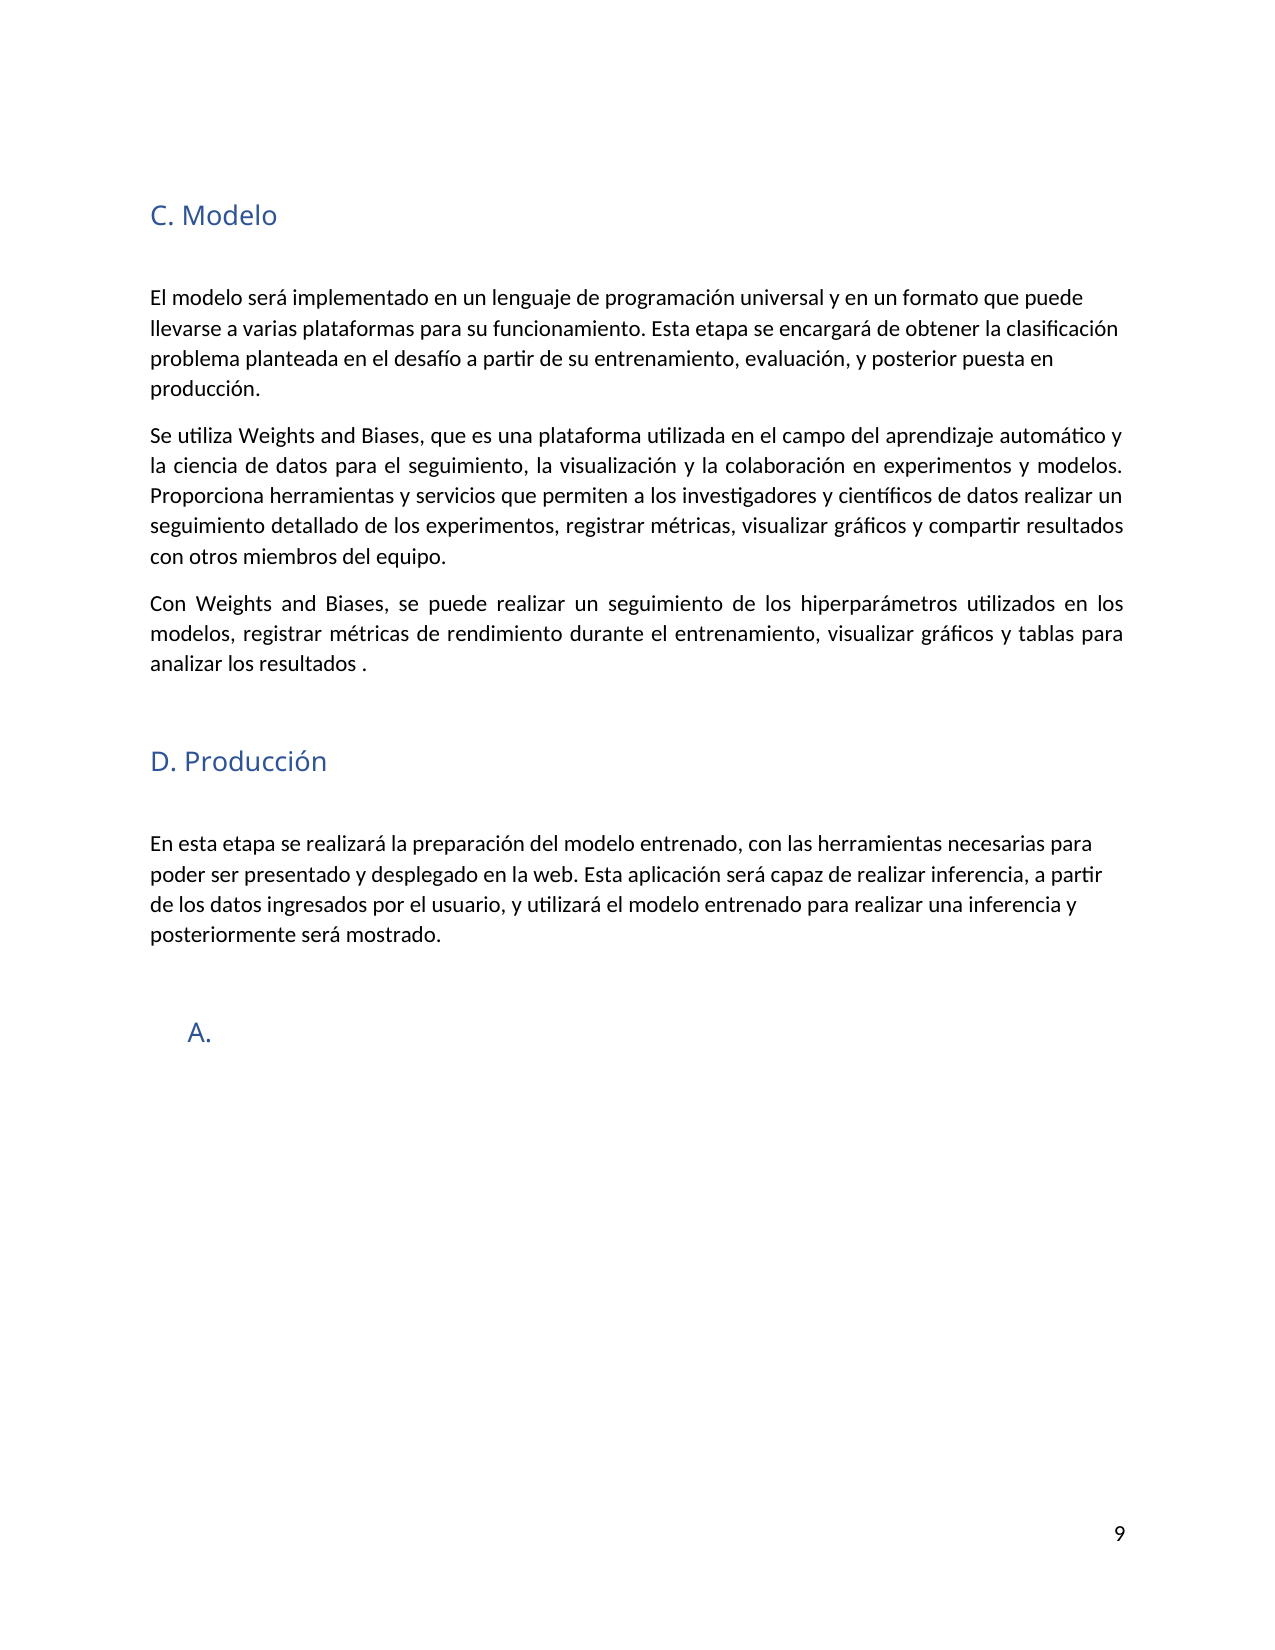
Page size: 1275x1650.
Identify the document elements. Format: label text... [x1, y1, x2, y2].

subtitle D. Producción [150, 743, 1125, 780]
text Con Weights and Biases, se puede realizar un seguimiento de los hiperparámetros utilizados en los modelos, registrar métricas de rendimiento durante el entrenamiento, visualizar gráficos y tablas para analizar los resultados . [150, 589, 1125, 677]
subtitle C. Modelo [150, 197, 1125, 234]
text Se utiliza Weights and Biases, que es una plataforma utilizada en el campo del aprendizaje automático y la ciencia de datos para el seguimiento, la visualización y la colaboración en experimentos y modelos. Proporciona herramientas y servicios que permiten a los investigadores y científicos de datos realizar un seguimiento detallado de los experimentos, registrar métricas, visualizar gráficos y compartir resultados con otros miembros del equipo. [150, 421, 1125, 570]
text El modelo será implementado en un lenguaje de programación universal y en un formato que puede llevarse a varias plataformas para su funcionamiento. Esta etapa se encargará de obtener la clasificación problema planteada en el desafío a partir de su entrenamiento, evaluación, y posterior puesta en producción. [150, 283, 1125, 402]
text En esta etapa se realizará la preparación del modelo entrenado, con las herramientas necesarias para poder ser presentado y desplegado en la web. Esta aplicación será capaz de realizar inferencia, a partir de los datos ingresados por el usuario, y utilizará el modelo entrenado para realizar una inferencia y posteriormente será mostrado. [150, 829, 1125, 948]
